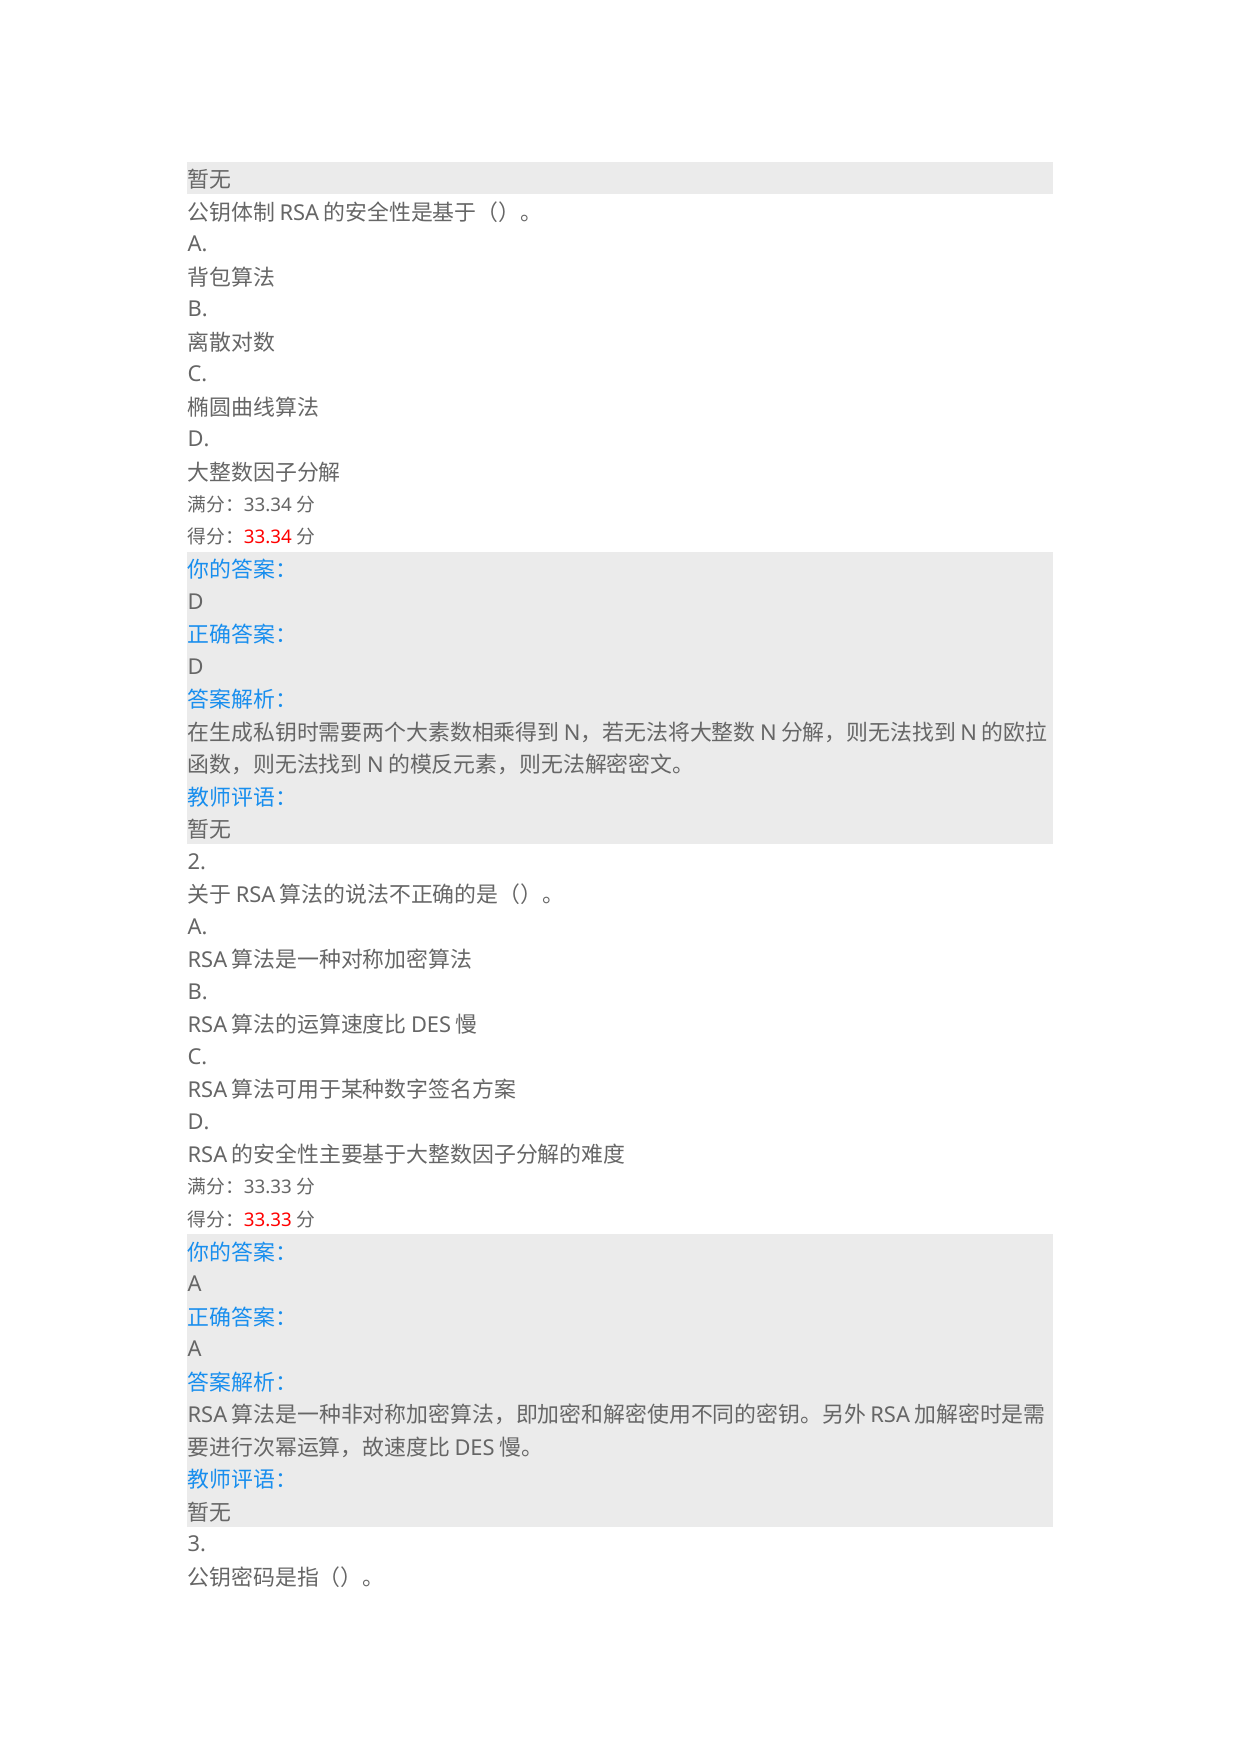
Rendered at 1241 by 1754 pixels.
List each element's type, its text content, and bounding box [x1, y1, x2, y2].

text 满分：33.34 分 [187, 487, 1053, 519]
text 答案解析： [187, 1364, 1053, 1397]
text C. [187, 357, 1053, 389]
text 得分：33.34 分 [187, 519, 1053, 552]
text 教师评语： [187, 779, 1053, 812]
text RSA算法是一种非对称加密算法，即加密和解密使用不同的密钥。另外RSA加解密时是需要进行次幂运算，故速度比DES慢。 [187, 1397, 1053, 1462]
text D. [187, 422, 1053, 454]
text 正确答案： [187, 1299, 1053, 1332]
text RSA算法可用于某种数字签名方案 [187, 1072, 1053, 1104]
text 椭圆曲线算法 [187, 389, 1053, 422]
text A. [187, 227, 1053, 259]
text 3. [187, 1527, 1053, 1559]
text 正确答案： [187, 617, 1053, 649]
text 离散对数 [187, 324, 1053, 357]
text 答案解析： [187, 682, 1053, 714]
text C. [187, 1039, 1053, 1072]
text B. [187, 974, 1053, 1007]
text 在生成私钥时需要两个大素数相乘得到N，若无法将大整数N分解，则无法找到N的欧拉函数，则无法找到N的模反元素，则无法解密密文。 [187, 714, 1053, 779]
text A [187, 1267, 1053, 1299]
text D [187, 649, 1053, 682]
text 你的答案： [187, 1234, 1053, 1267]
text RSA算法是一种对称加密算法 [187, 942, 1053, 974]
text 公钥密码是指（）。 [187, 1559, 1053, 1592]
text 背包算法 [187, 259, 1053, 292]
text 你的答案： [187, 552, 1053, 584]
text 满分：33.33 分 [187, 1169, 1053, 1202]
text A [187, 1332, 1053, 1364]
text 关于RSA算法的说法不正确的是（）。 [187, 877, 1053, 909]
text 暂无 [187, 162, 1053, 194]
text 2. [187, 844, 1053, 877]
text 得分：33.33 分 [187, 1202, 1053, 1234]
text 大整数因子分解 [187, 454, 1053, 487]
text B. [187, 292, 1053, 324]
text 暂无 [187, 812, 1053, 844]
text 公钥体制RSA的安全性是基于（）。 [187, 194, 1053, 227]
text D [187, 584, 1053, 617]
text D. [187, 1104, 1053, 1137]
text RSA算法的运算速度比DES慢 [187, 1007, 1053, 1039]
text RSA的安全性主要基于大整数因子分解的难度 [187, 1137, 1053, 1169]
text 教师评语： [187, 1462, 1053, 1494]
text A. [187, 909, 1053, 942]
text 暂无 [187, 1494, 1053, 1527]
